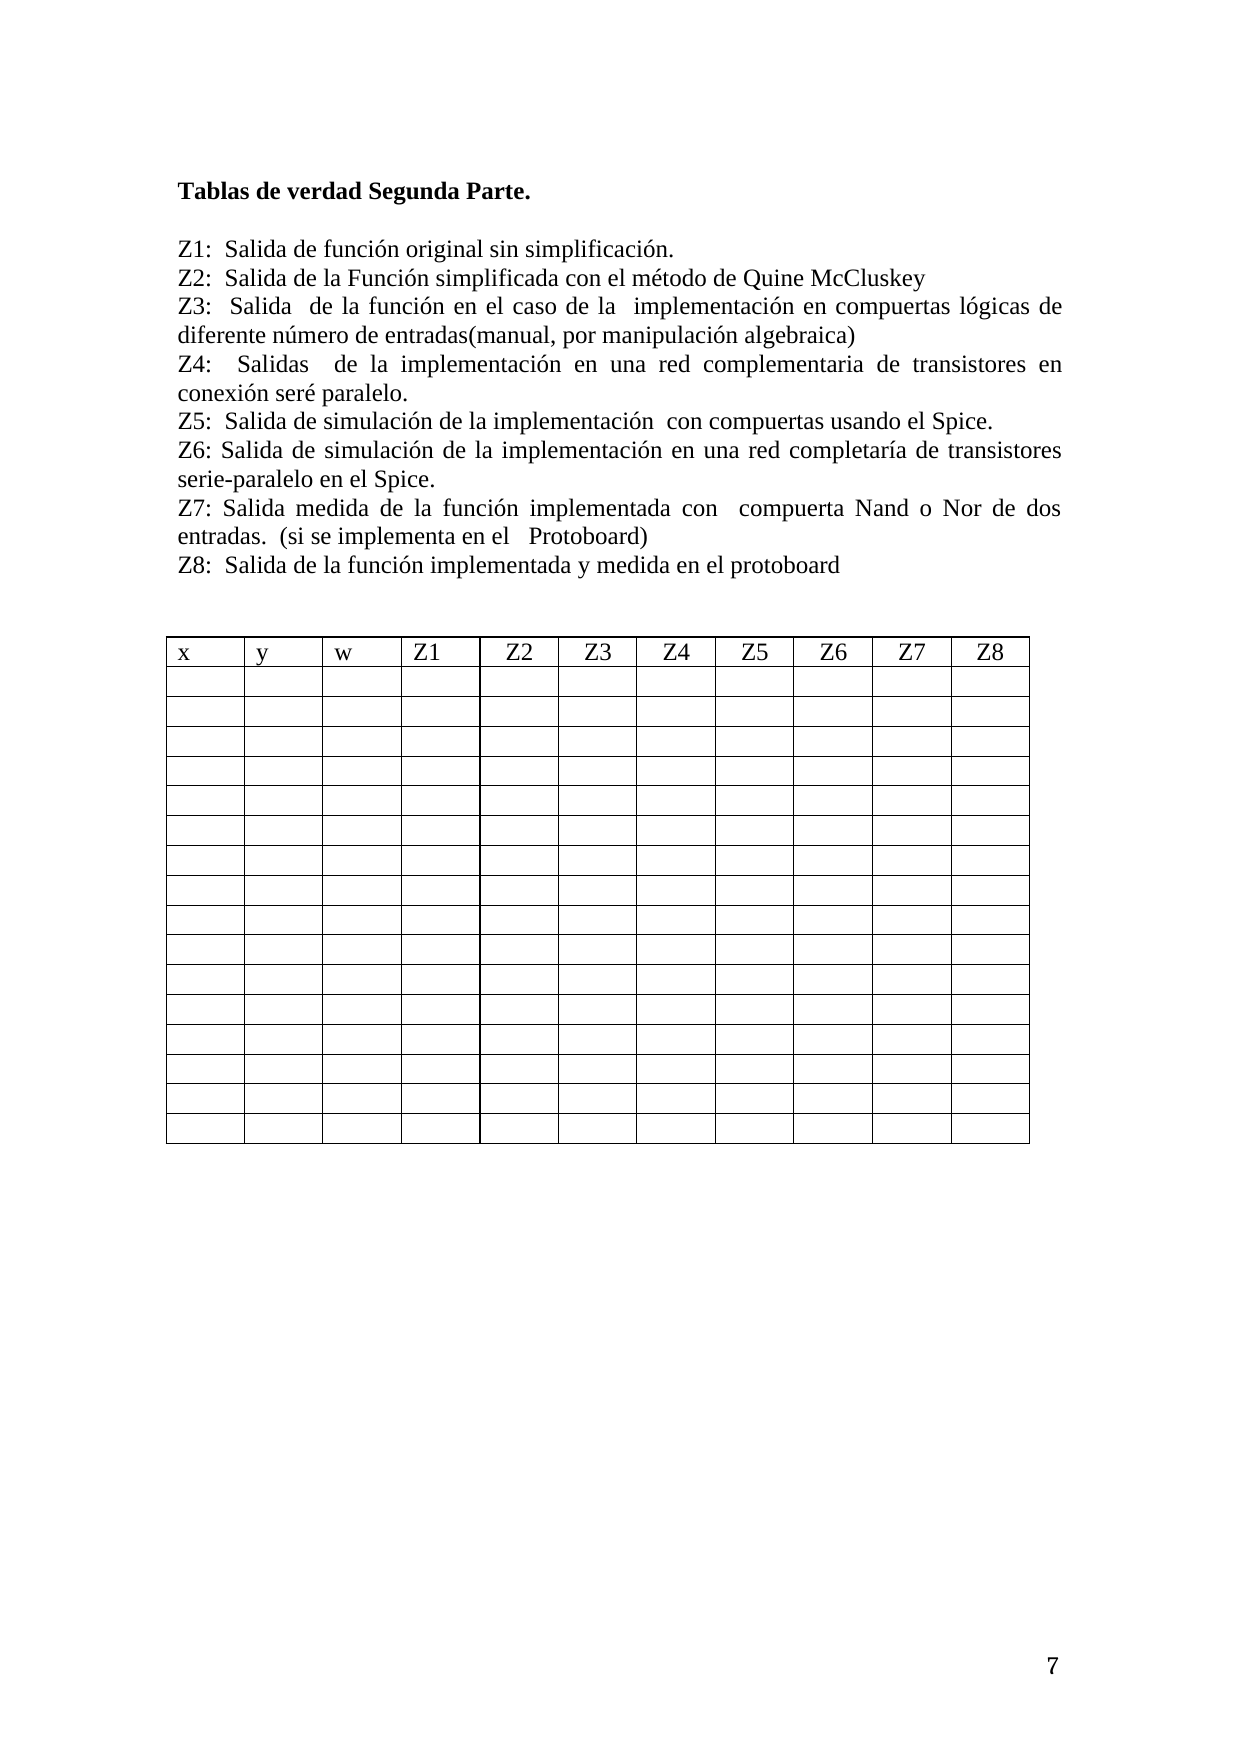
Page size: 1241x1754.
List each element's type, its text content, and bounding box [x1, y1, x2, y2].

table_cell [245, 965, 322, 994]
table_cell [481, 757, 558, 785]
table_cell [167, 667, 244, 696]
table_cell [716, 995, 793, 1024]
table_header Z4 [637, 638, 715, 666]
table_cell [952, 995, 1029, 1024]
table_cell [559, 1084, 636, 1113]
table_cell [481, 995, 558, 1024]
table_cell [245, 876, 322, 904]
table_cell [167, 786, 244, 815]
table_header Z5 [716, 638, 793, 666]
table_cell [637, 667, 715, 696]
table_cell [167, 965, 244, 994]
table_cell [873, 667, 951, 696]
text Z2: Salida de la Función simplificada con el método de Quine McCluskey [177, 263, 1063, 291]
text Z8: Salida de la función implementada y medida en el protoboard [177, 550, 1063, 579]
table_cell [167, 727, 244, 756]
table_header w [323, 638, 401, 666]
table_cell [794, 906, 872, 934]
table_cell [559, 995, 636, 1024]
table_cell [402, 935, 479, 964]
table_cell [559, 935, 636, 964]
table_cell [952, 786, 1029, 815]
table_cell [167, 995, 244, 1024]
table_cell [323, 1084, 401, 1113]
table_cell [952, 757, 1029, 785]
table_cell [637, 906, 715, 934]
table_cell [402, 727, 479, 756]
table_cell [323, 697, 401, 726]
table_cell [873, 1114, 951, 1143]
table_cell [873, 1084, 951, 1113]
table_cell [637, 727, 715, 756]
table_cell [559, 727, 636, 756]
table_cell [873, 786, 951, 815]
table_cell [637, 965, 715, 994]
table_cell [716, 757, 793, 785]
table_cell [481, 667, 558, 696]
table_cell [323, 757, 401, 785]
table_cell [716, 1114, 793, 1143]
table_cell [323, 846, 401, 875]
table_cell [323, 906, 401, 934]
table_cell [245, 757, 322, 785]
table_cell [952, 906, 1029, 934]
table_cell [873, 995, 951, 1024]
table_cell [873, 1025, 951, 1053]
table_cell [167, 697, 244, 726]
table_cell [245, 1055, 322, 1083]
table_cell [952, 1055, 1029, 1083]
table_cell [794, 727, 872, 756]
table_cell [716, 846, 793, 875]
table_cell [402, 667, 479, 696]
table_cell [402, 786, 479, 815]
table_cell [952, 965, 1029, 994]
table_cell [637, 757, 715, 785]
table_cell [402, 995, 479, 1024]
table_cell [402, 1114, 479, 1143]
table_cell [794, 935, 872, 964]
table_header Z3 [559, 638, 636, 666]
table_cell [402, 965, 479, 994]
table_cell [637, 876, 715, 904]
table_header Z1 [402, 638, 479, 666]
table_cell [873, 757, 951, 785]
table_cell [794, 757, 872, 785]
table_cell [716, 816, 793, 845]
table_cell [794, 667, 872, 696]
table_cell [245, 846, 322, 875]
table_cell [716, 935, 793, 964]
table_cell [481, 697, 558, 726]
table_cell [323, 816, 401, 845]
table_header Z8 [952, 638, 1029, 666]
table_cell [716, 667, 793, 696]
table_header y [245, 638, 322, 666]
table_cell [167, 757, 244, 785]
table_cell [402, 816, 479, 845]
table_cell [167, 1025, 244, 1053]
table_cell [873, 906, 951, 934]
table_cell [402, 1025, 479, 1053]
table_cell [481, 846, 558, 875]
table_cell [716, 1055, 793, 1083]
table_cell [794, 965, 872, 994]
table_cell [245, 995, 322, 1024]
table_header Z2 [481, 638, 558, 666]
table_cell [245, 667, 322, 696]
table_cell [559, 786, 636, 815]
table_cell [637, 1025, 715, 1053]
table_cell [637, 697, 715, 726]
table_cell [323, 1055, 401, 1083]
table_cell [559, 757, 636, 785]
table_cell [952, 1114, 1029, 1143]
table_cell [952, 697, 1029, 726]
table_cell [873, 846, 951, 875]
table_header x [167, 638, 244, 666]
table_cell [245, 935, 322, 964]
table_cell [873, 965, 951, 994]
table_cell [794, 697, 872, 726]
table_cell [167, 1055, 244, 1083]
table_cell [245, 1025, 322, 1053]
table_cell [952, 1025, 1029, 1053]
table_cell [323, 935, 401, 964]
table_cell [637, 1114, 715, 1143]
table_cell [794, 876, 872, 904]
table_cell [952, 846, 1029, 875]
table_cell [637, 1084, 715, 1113]
table_cell [873, 727, 951, 756]
table_cell [637, 995, 715, 1024]
table_header Z7 [873, 638, 951, 666]
table_cell [952, 667, 1029, 696]
table_cell [952, 876, 1029, 904]
table_cell [323, 1025, 401, 1053]
table_cell [794, 1055, 872, 1083]
table_cell [402, 876, 479, 904]
table_cell [716, 1025, 793, 1053]
table_cell [402, 1055, 479, 1083]
table_cell [873, 697, 951, 726]
table_cell [559, 1114, 636, 1143]
table_cell [481, 935, 558, 964]
table_cell [245, 697, 322, 726]
table_cell [167, 1084, 244, 1113]
table_cell [637, 1055, 715, 1083]
table_cell [873, 935, 951, 964]
table_cell [794, 1025, 872, 1053]
table_cell [402, 906, 479, 934]
table_cell [481, 906, 558, 934]
table_cell [716, 1084, 793, 1113]
table_cell [794, 786, 872, 815]
table_cell [167, 1114, 244, 1143]
table_cell [716, 727, 793, 756]
table_cell [559, 876, 636, 904]
table_cell [559, 1055, 636, 1083]
table_cell [559, 965, 636, 994]
table_cell [559, 816, 636, 845]
table_cell [323, 727, 401, 756]
table_cell [245, 1084, 322, 1113]
table_cell [794, 816, 872, 845]
table_cell [716, 697, 793, 726]
table_cell [245, 906, 322, 934]
table_cell [323, 876, 401, 904]
table_cell [952, 1084, 1029, 1113]
table_cell [481, 965, 558, 994]
table_cell [794, 995, 872, 1024]
table_cell [637, 816, 715, 845]
table_cell [402, 757, 479, 785]
table_cell [323, 995, 401, 1024]
table_cell [481, 727, 558, 756]
table_cell [402, 846, 479, 875]
table_cell [167, 876, 244, 904]
table_cell [323, 965, 401, 994]
table_cell [559, 1025, 636, 1053]
text Z5: Salida de simulación de la implementación con compuertas usando el Spice. [177, 406, 1063, 435]
table_cell [794, 846, 872, 875]
table_cell [716, 906, 793, 934]
text Z1: Salida de función original sin simplificación. [177, 234, 1063, 263]
table_cell [323, 667, 401, 696]
table_cell [167, 816, 244, 845]
table_cell [245, 816, 322, 845]
table_cell [637, 786, 715, 815]
table_cell [559, 697, 636, 726]
table_cell [559, 906, 636, 934]
table_cell [245, 727, 322, 756]
table_cell [402, 697, 479, 726]
table_cell [245, 786, 322, 815]
table_cell [716, 876, 793, 904]
table_cell [873, 876, 951, 904]
table_cell [716, 786, 793, 815]
table_cell [481, 1084, 558, 1113]
table_cell [637, 935, 715, 964]
table_cell [402, 1084, 479, 1113]
table_cell [794, 1084, 872, 1113]
table_cell [481, 816, 558, 845]
table_cell [873, 816, 951, 845]
table_cell [952, 816, 1029, 845]
table_cell [323, 786, 401, 815]
table_cell [952, 935, 1029, 964]
table_cell [481, 876, 558, 904]
table_cell [481, 1114, 558, 1143]
table_cell [481, 1025, 558, 1053]
text Z7: Salida medida de la función implementada con compuerta Nand o Nor de dos entradas. (si se implementa en el Protoboard) [177, 493, 1063, 550]
table_cell [323, 1114, 401, 1143]
table_cell [559, 667, 636, 696]
table_cell [481, 786, 558, 815]
table_cell [559, 846, 636, 875]
table_cell [481, 1055, 558, 1083]
table_cell [167, 846, 244, 875]
text Z6: Salida de simulación de la implementación en una red completaría de transistores serie-paralelo en el Spice. [177, 435, 1063, 493]
table_cell [873, 1055, 951, 1083]
table_cell [794, 1114, 872, 1143]
table_cell [167, 935, 244, 964]
text Z4: Salidas de la implementación en una red complementaria de transistores en conexión seré paralelo. [177, 349, 1063, 406]
text Tablas de verdad Segunda Parte. [177, 176, 1063, 205]
table_header Z6 [794, 638, 872, 666]
table_cell [637, 846, 715, 875]
text Z3: Salida de la función en el caso de la implementación en compuertas lógicas de diferente número de entradas(manual, por manipulación algebraica) [177, 291, 1063, 349]
table_cell [952, 727, 1029, 756]
table_cell [167, 906, 244, 934]
table_cell [716, 965, 793, 994]
table_cell [245, 1114, 322, 1143]
